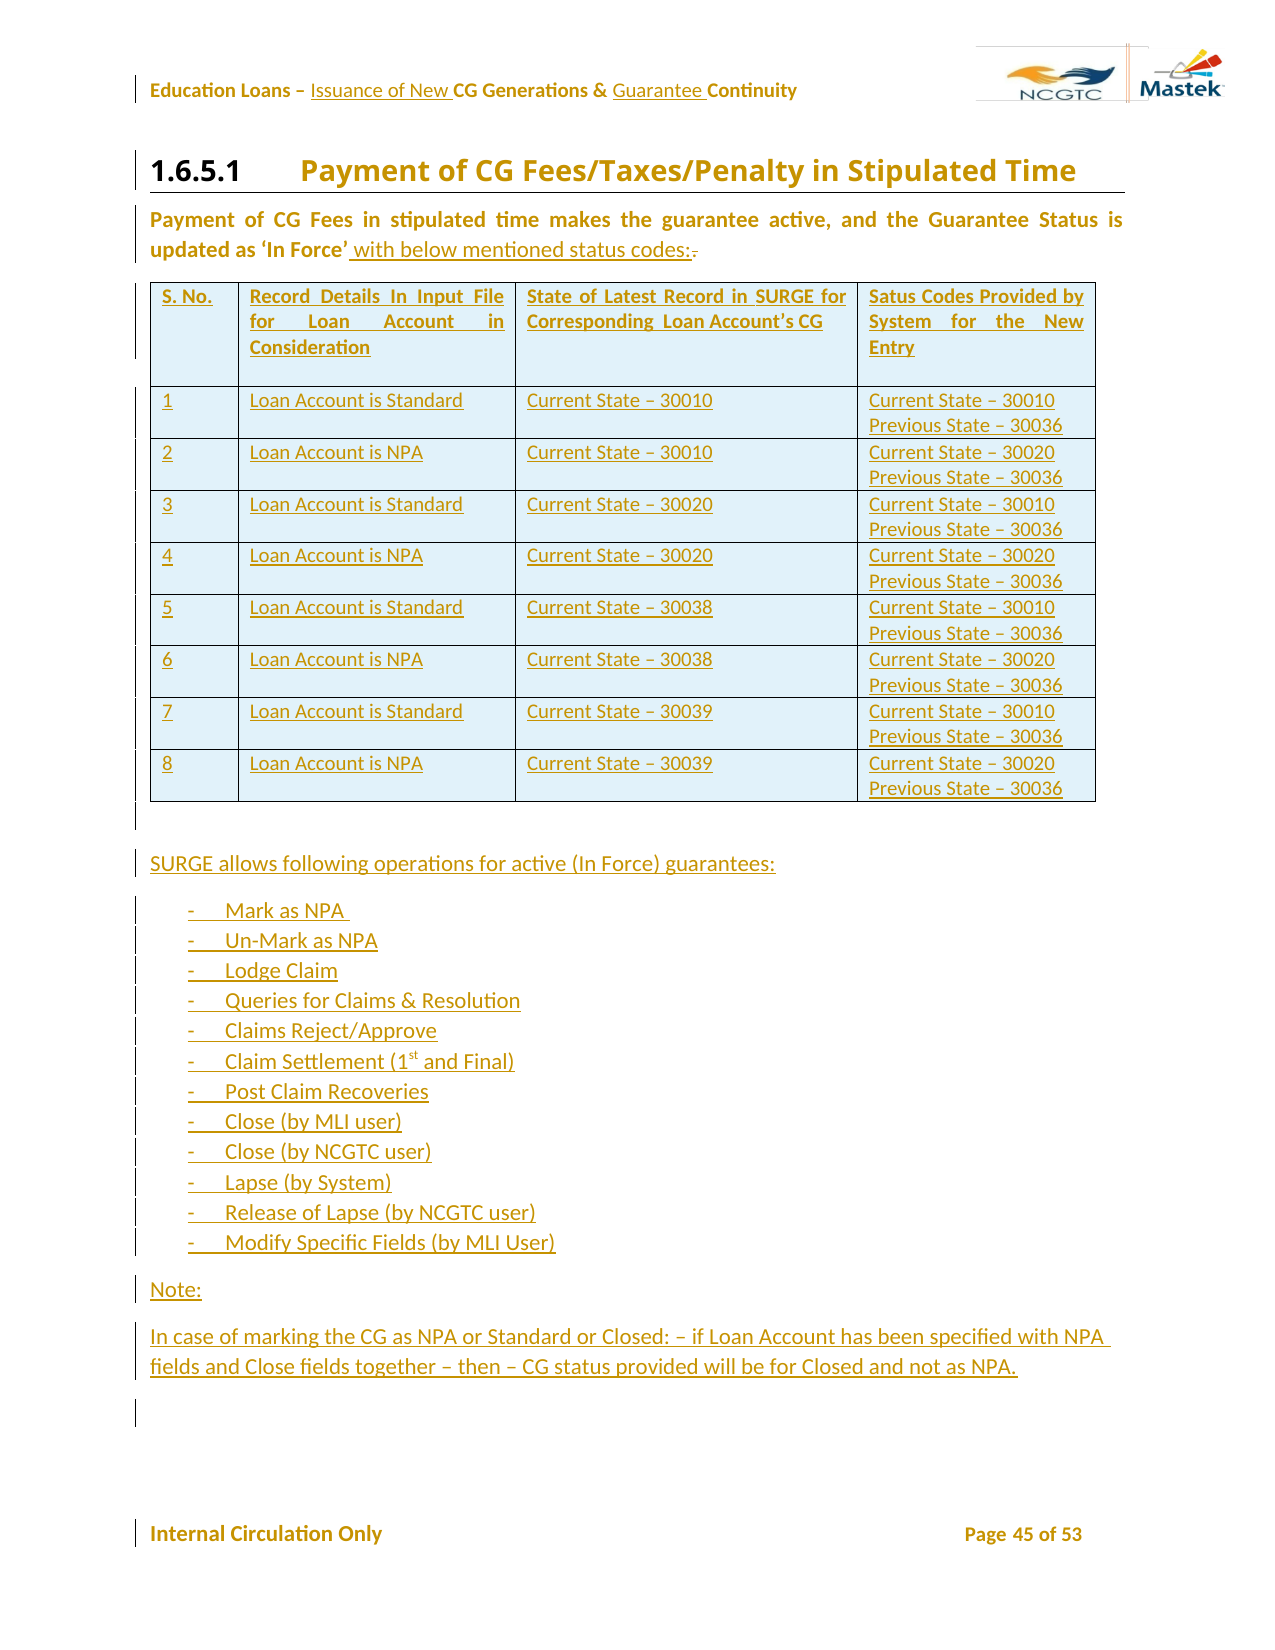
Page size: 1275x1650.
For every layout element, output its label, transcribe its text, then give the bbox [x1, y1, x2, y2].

subtitle Payment of CG Fees/Taxes/Penalty in Stipulated Time [150, 150, 1125, 192]
text Payment of CG Fees in stipulated time makes the guarantee active, and the Guarantee Status is updated as ‘In Force’ [150, 205, 1125, 263]
picture [975, 43, 1225, 103]
